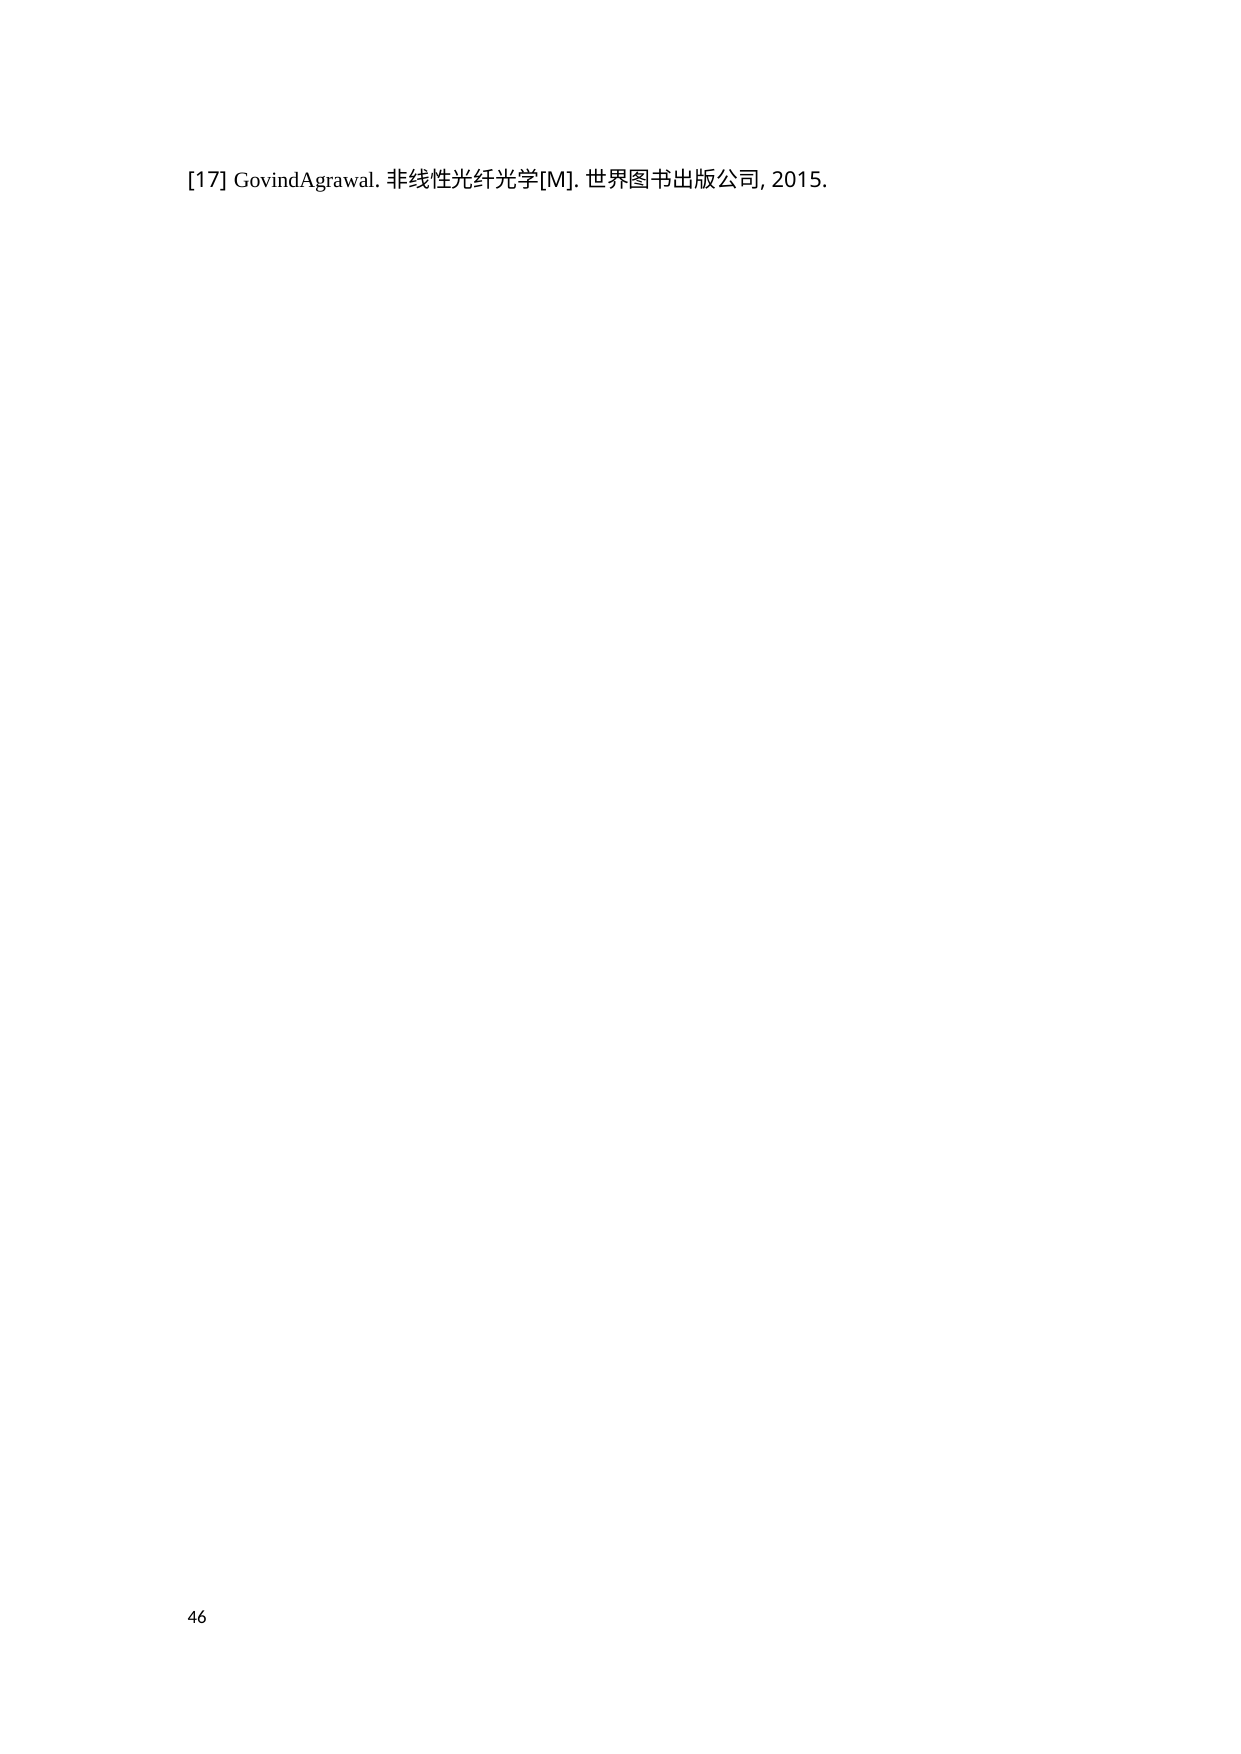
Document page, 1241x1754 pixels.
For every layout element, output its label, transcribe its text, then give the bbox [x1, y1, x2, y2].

text [17] GovindAgrawal. 非线性光纤光学[M]. 世界图书出版公司, 2015. [187, 162, 1053, 194]
